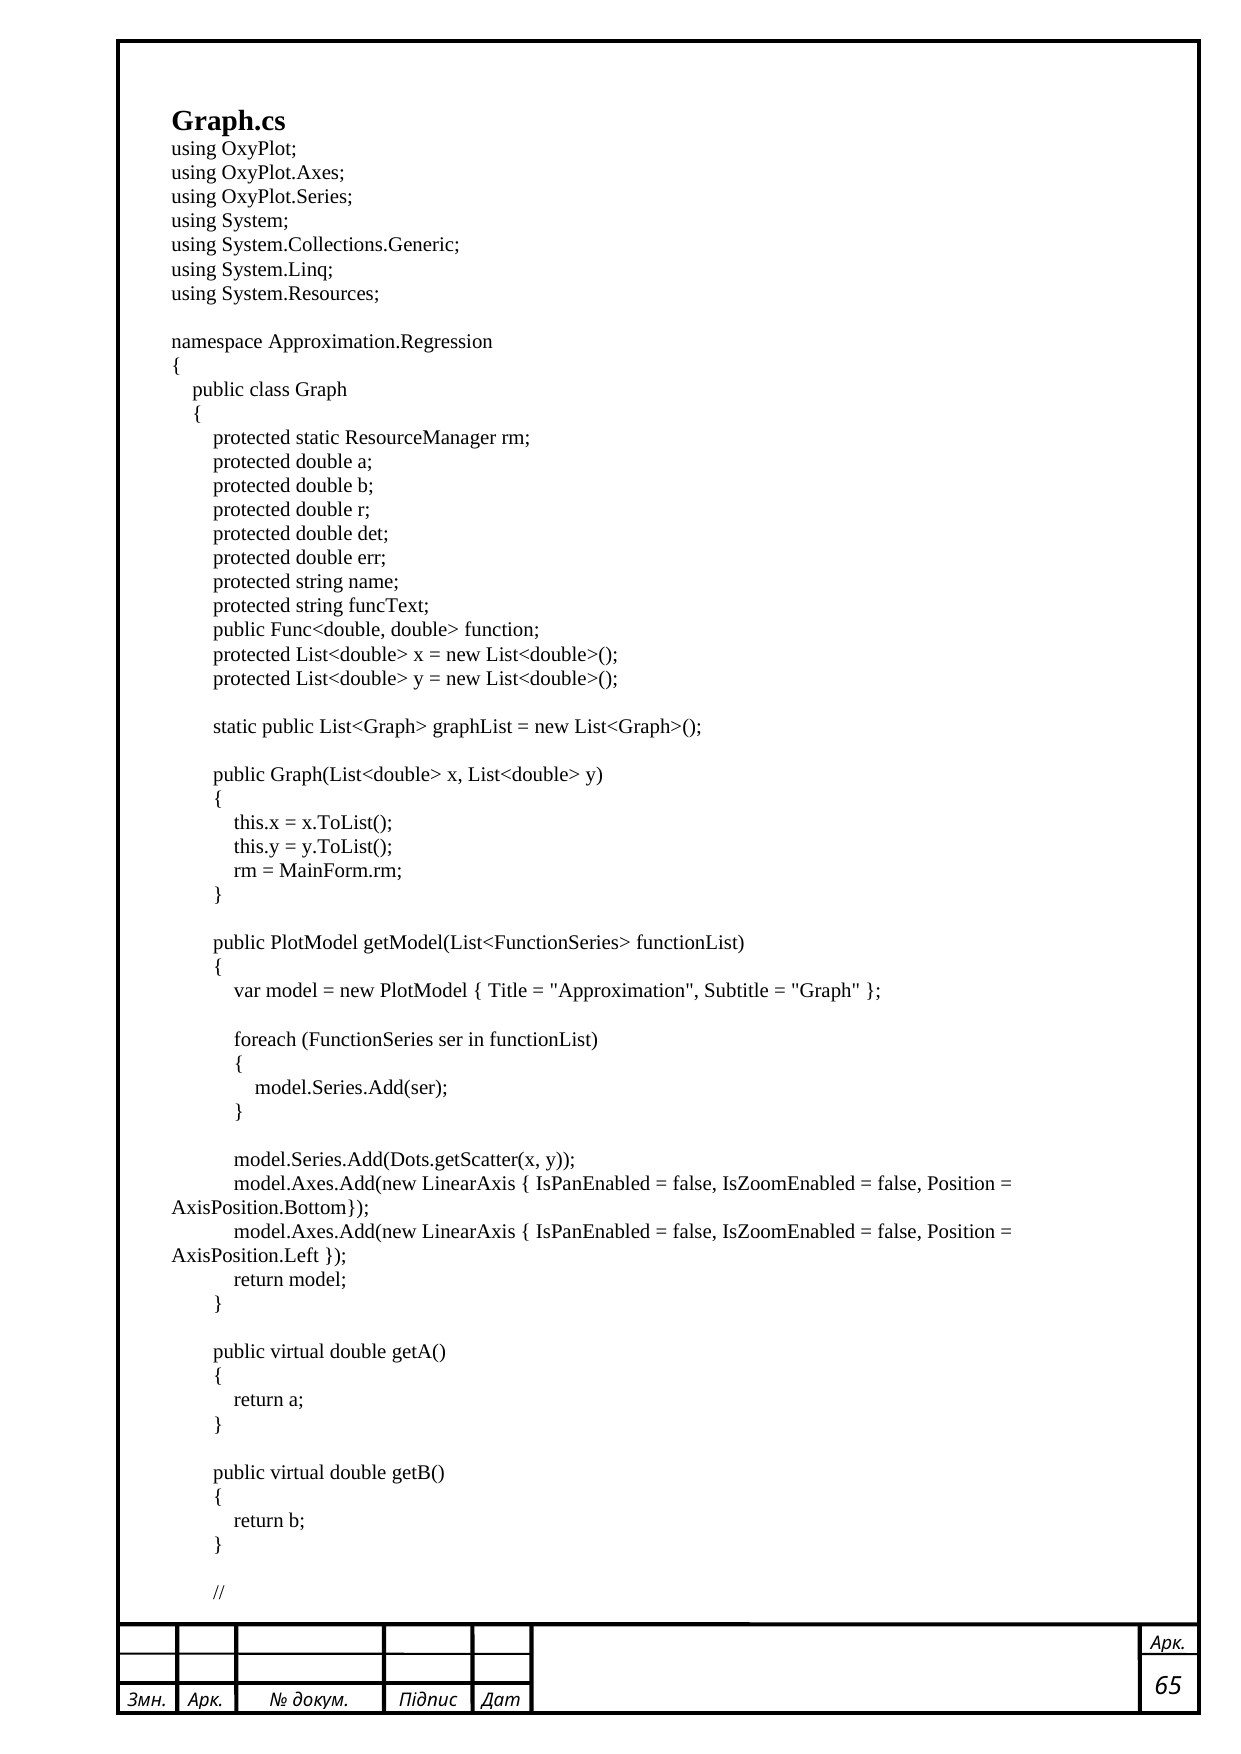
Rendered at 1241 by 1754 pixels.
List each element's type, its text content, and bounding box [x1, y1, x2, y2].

text using OxyPlot; [171, 136, 1163, 160]
text rm = MainForm.rm; [171, 858, 1163, 882]
text public Func<double, double> function; [171, 617, 1163, 641]
text return b; [171, 1508, 1163, 1532]
text } [171, 1532, 1163, 1556]
text static public List<Graph> graphList = new List<Graph>(); [171, 714, 1163, 738]
text public PlotModel getModel(List<FunctionSeries> functionList) [171, 930, 1163, 954]
text { [171, 1363, 1163, 1387]
text public class Graph [171, 377, 1163, 401]
text protected string name; [171, 569, 1163, 593]
text protected double det; [171, 521, 1163, 545]
text using System.Collections.Generic; [171, 232, 1163, 256]
text protected double err; [171, 545, 1163, 569]
text Graph.cs [171, 103, 1163, 136]
text model.Series.Add(Dots.getScatter(x, y)); [171, 1147, 1163, 1171]
text using System.Linq; [171, 256, 1163, 281]
text public virtual double getB() [171, 1459, 1163, 1484]
text protected string funcText; [171, 593, 1163, 617]
text return a; [171, 1387, 1163, 1411]
text foreach (FunctionSeries ser in functionList) [171, 1026, 1163, 1051]
text this.x = x.ToList(); [171, 810, 1163, 834]
text namespace Approximation.Regression [171, 329, 1163, 353]
text var model = new PlotModel { Title = "Approximation", Subtitle = "Graph" }; [171, 978, 1163, 1002]
text protected List<double> x = new List<double>(); [171, 641, 1163, 666]
text public virtual double getA() [171, 1339, 1163, 1363]
text this.y = y.ToList(); [171, 834, 1163, 858]
text // [171, 1580, 1163, 1604]
text { [171, 353, 1163, 377]
text protected double b; [171, 473, 1163, 497]
text { [171, 1051, 1163, 1074]
text model.Axes.Add(new LinearAxis { IsPanEnabled = false, IsZoomEnabled = false, Position = AxisPosition.Left }); [171, 1219, 1163, 1267]
text using System; [171, 208, 1163, 232]
text protected static ResourceManager rm; [171, 425, 1163, 449]
text return model; [171, 1267, 1163, 1291]
text using OxyPlot.Axes; [171, 160, 1163, 184]
text protected List<double> y = new List<double>(); [171, 666, 1163, 689]
text } [171, 1291, 1163, 1315]
text { [171, 786, 1163, 810]
text } [171, 882, 1163, 906]
text } [171, 1411, 1163, 1436]
text { [171, 1484, 1163, 1508]
text { [171, 401, 1163, 425]
text } [171, 1099, 1163, 1123]
text using OxyPlot.Series; [171, 184, 1163, 208]
text using System.Resources; [171, 281, 1163, 304]
text model.Axes.Add(new LinearAxis { IsPanEnabled = false, IsZoomEnabled = false, Position = AxisPosition.Bottom}); [171, 1171, 1163, 1219]
text model.Series.Add(ser); [171, 1074, 1163, 1099]
text protected double a; [171, 449, 1163, 473]
text public Graph(List<double> x, List<double> y) [171, 762, 1163, 786]
text protected double r; [171, 497, 1163, 521]
text { [171, 954, 1163, 978]
